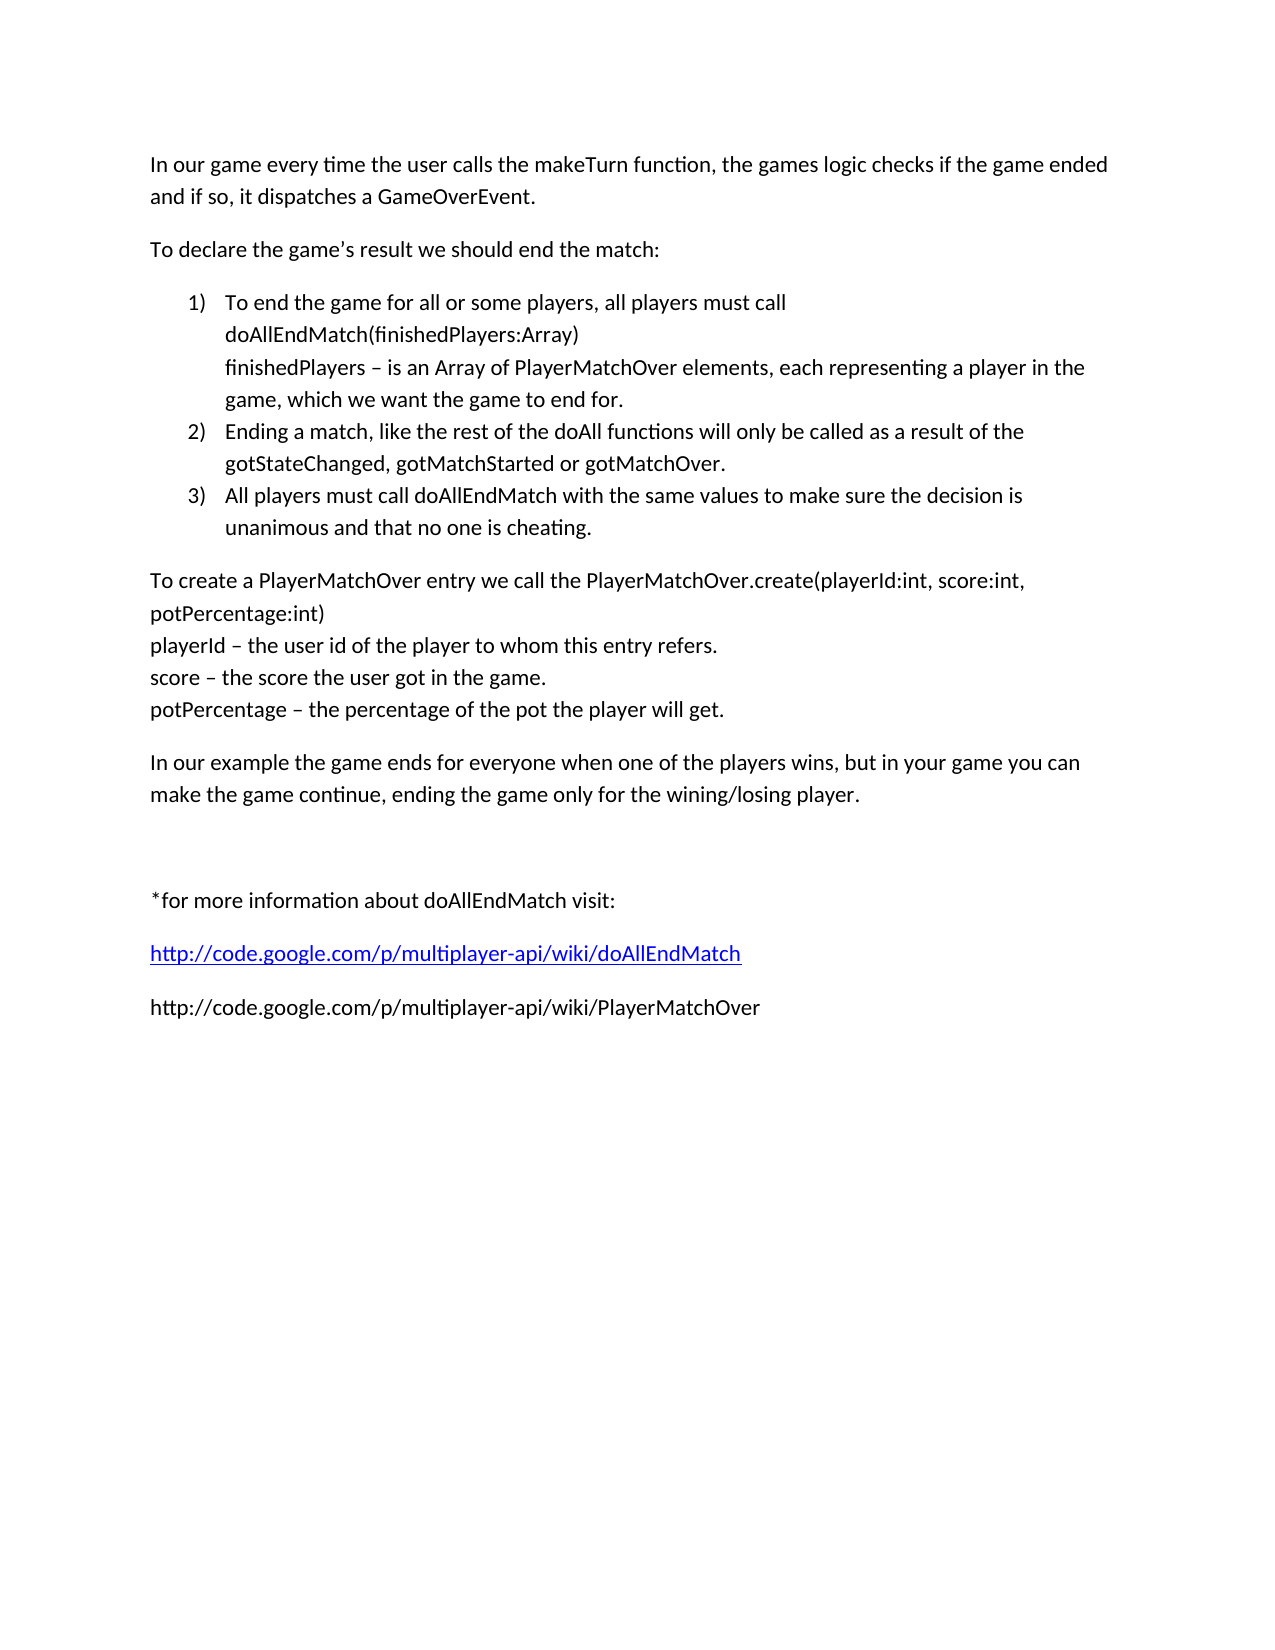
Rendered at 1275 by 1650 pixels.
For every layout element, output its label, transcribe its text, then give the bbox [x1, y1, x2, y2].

list To end the game for all or some players, all players must call doAllEndMatch(finishedPlayers:Array) finishedPlayers – is an Array of PlayerMatchOver elements, each representing a player in the game, which we want the game to end for. [187, 288, 1125, 413]
text In our example the game ends for everyone when one of the players wins, but in your game you can make the game continue, ending the game only for the wining/losing player. [150, 748, 1125, 808]
text http://code.google.com/p/multiplayer-api/wiki/doAllEndMatch [150, 939, 1125, 968]
text In our game every time the user calls the makeTurn function, the games logic checks if the game ended and if so, it dispatches a GameOverEvent. [150, 150, 1125, 210]
text http://code.google.com/p/multiplayer-api/wiki/PlayerMatchOver [150, 993, 1125, 1021]
text *for more information about doAllEndMatch visit: [150, 887, 1125, 914]
text To declare the game’s result we should end the match: [150, 235, 1125, 263]
list All players must call doAllEndMatch with the same values to make sure the decision is unanimous and that no one is cheating. [187, 481, 1125, 542]
text To create a PlayerMatchOver entry we call the PlayerMatchOver.create(playerId:int, score:int, potPercentage:int) playerId – the user id of the player to whom this entry refers. score – the score the user got in the game. potPercentage – the percentage of the pot the player will get. [150, 567, 1125, 723]
list Ending a match, like the rest of the doAll functions will only be called as a result of the gotStateChanged, gotMatchStarted or gotMatchOver. [187, 417, 1125, 477]
